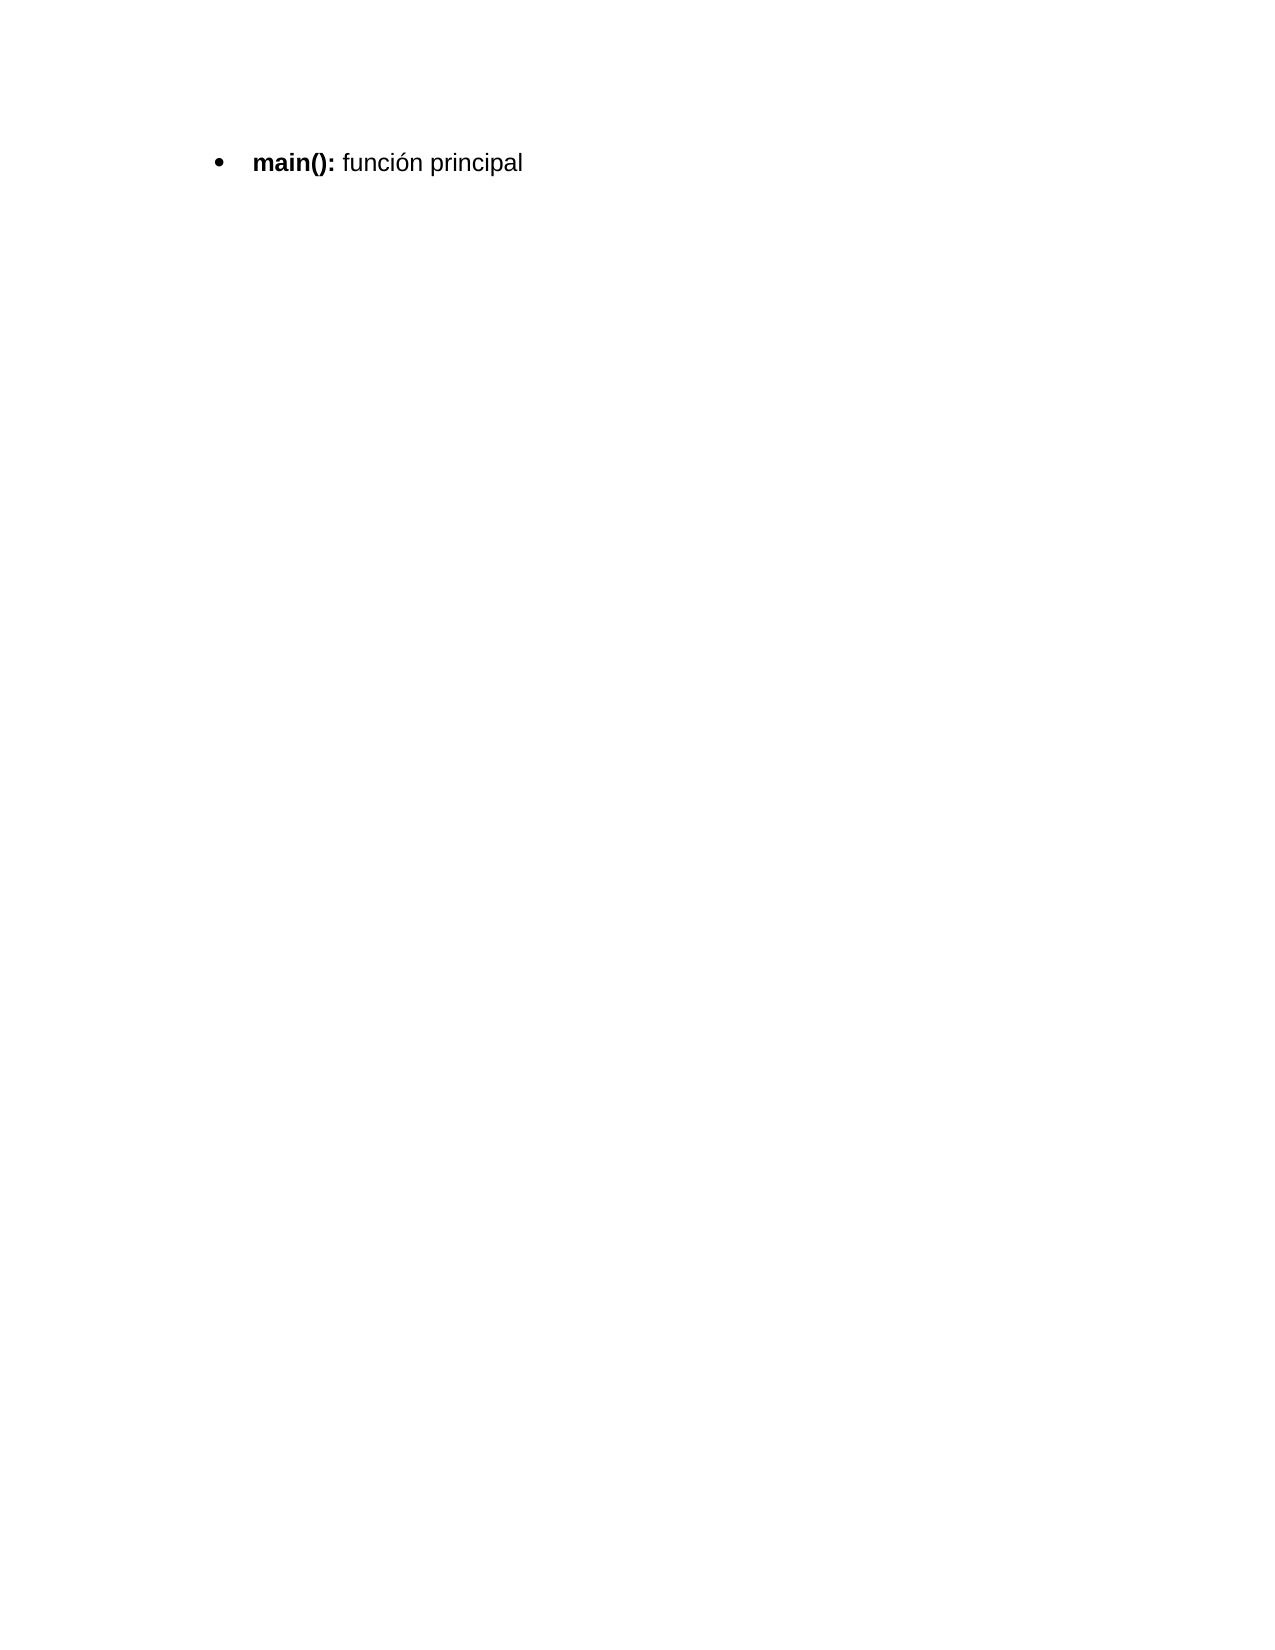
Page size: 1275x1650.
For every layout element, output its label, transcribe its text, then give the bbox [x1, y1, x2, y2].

list main(): función principal [215, 148, 1098, 176]
